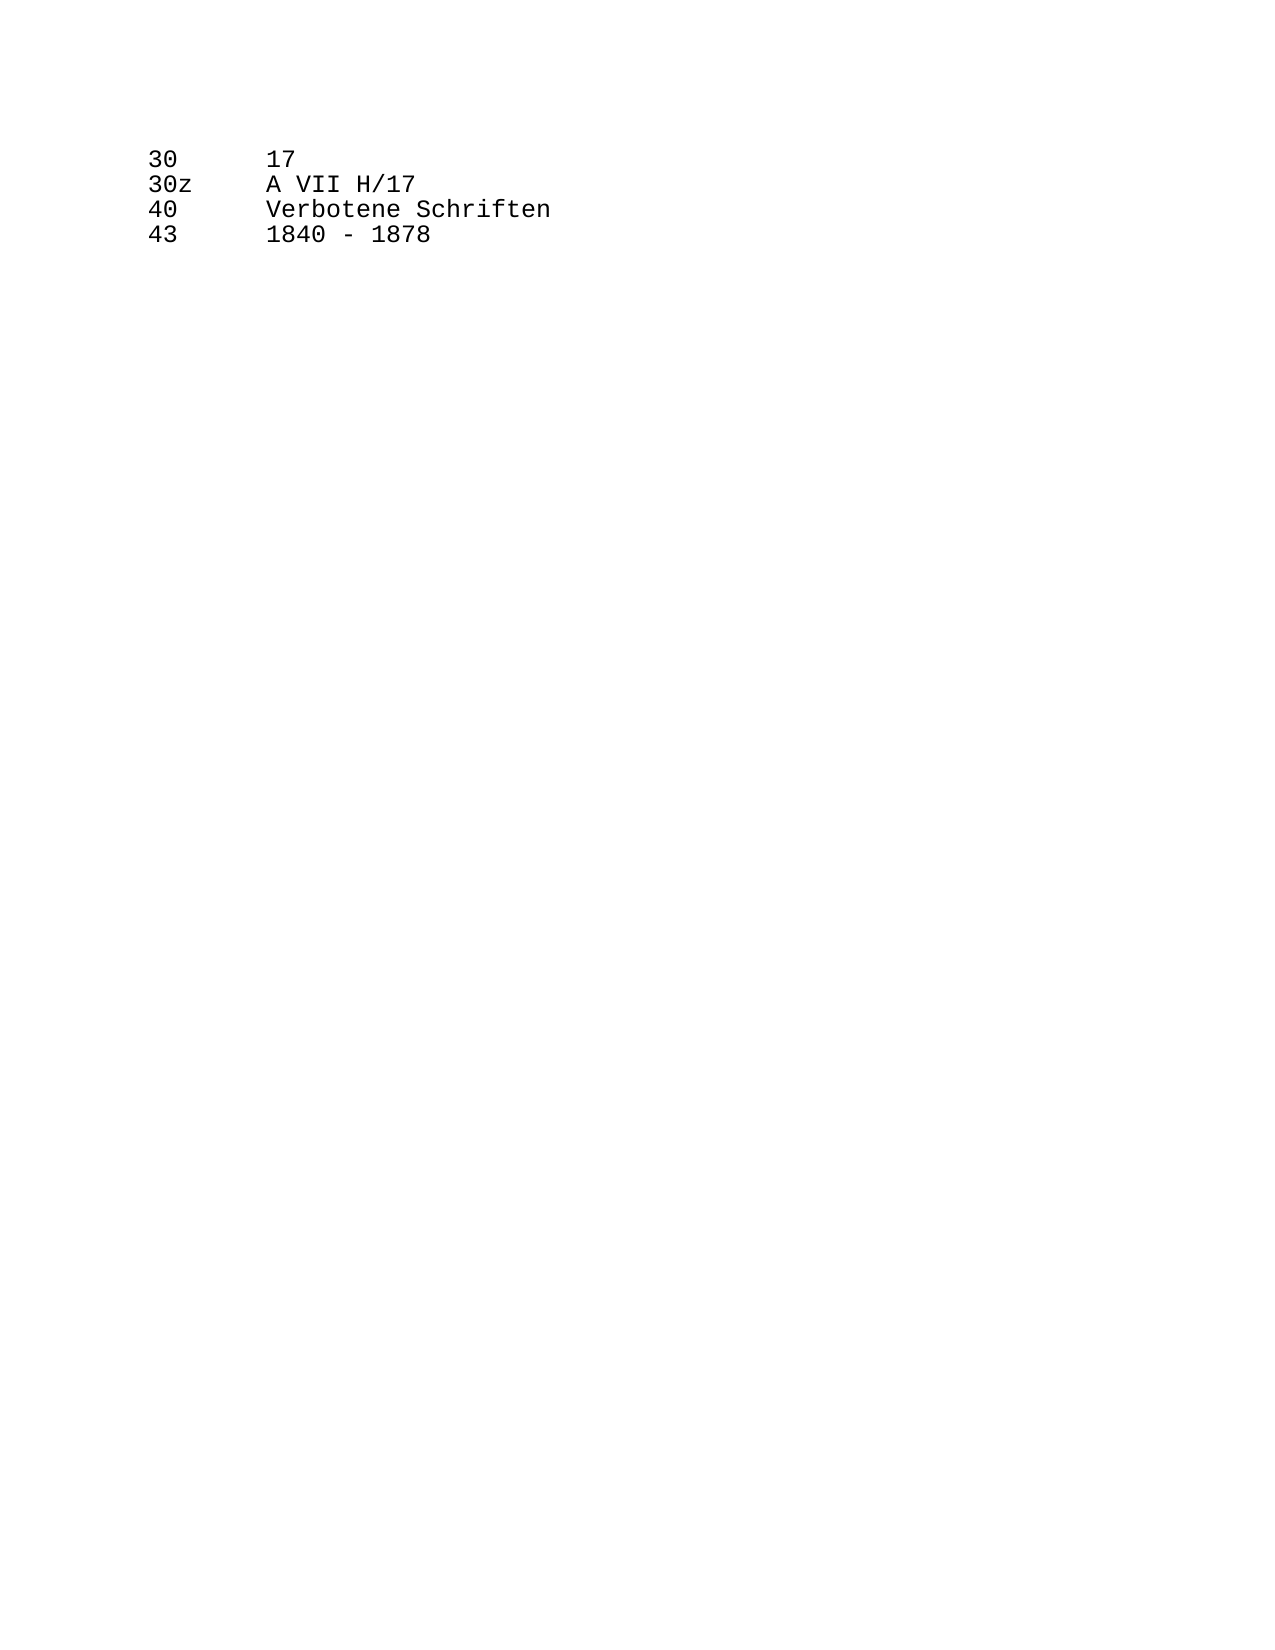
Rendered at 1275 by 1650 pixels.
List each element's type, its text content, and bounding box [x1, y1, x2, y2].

text 43 1840 - 1878 [148, 223, 1127, 248]
text 40 s[2{Verbotene} 1{Schrift}]sen [148, 198, 1127, 223]
text 30z A VII H/17 [148, 173, 1127, 198]
text 30 17 [148, 148, 1127, 173]
